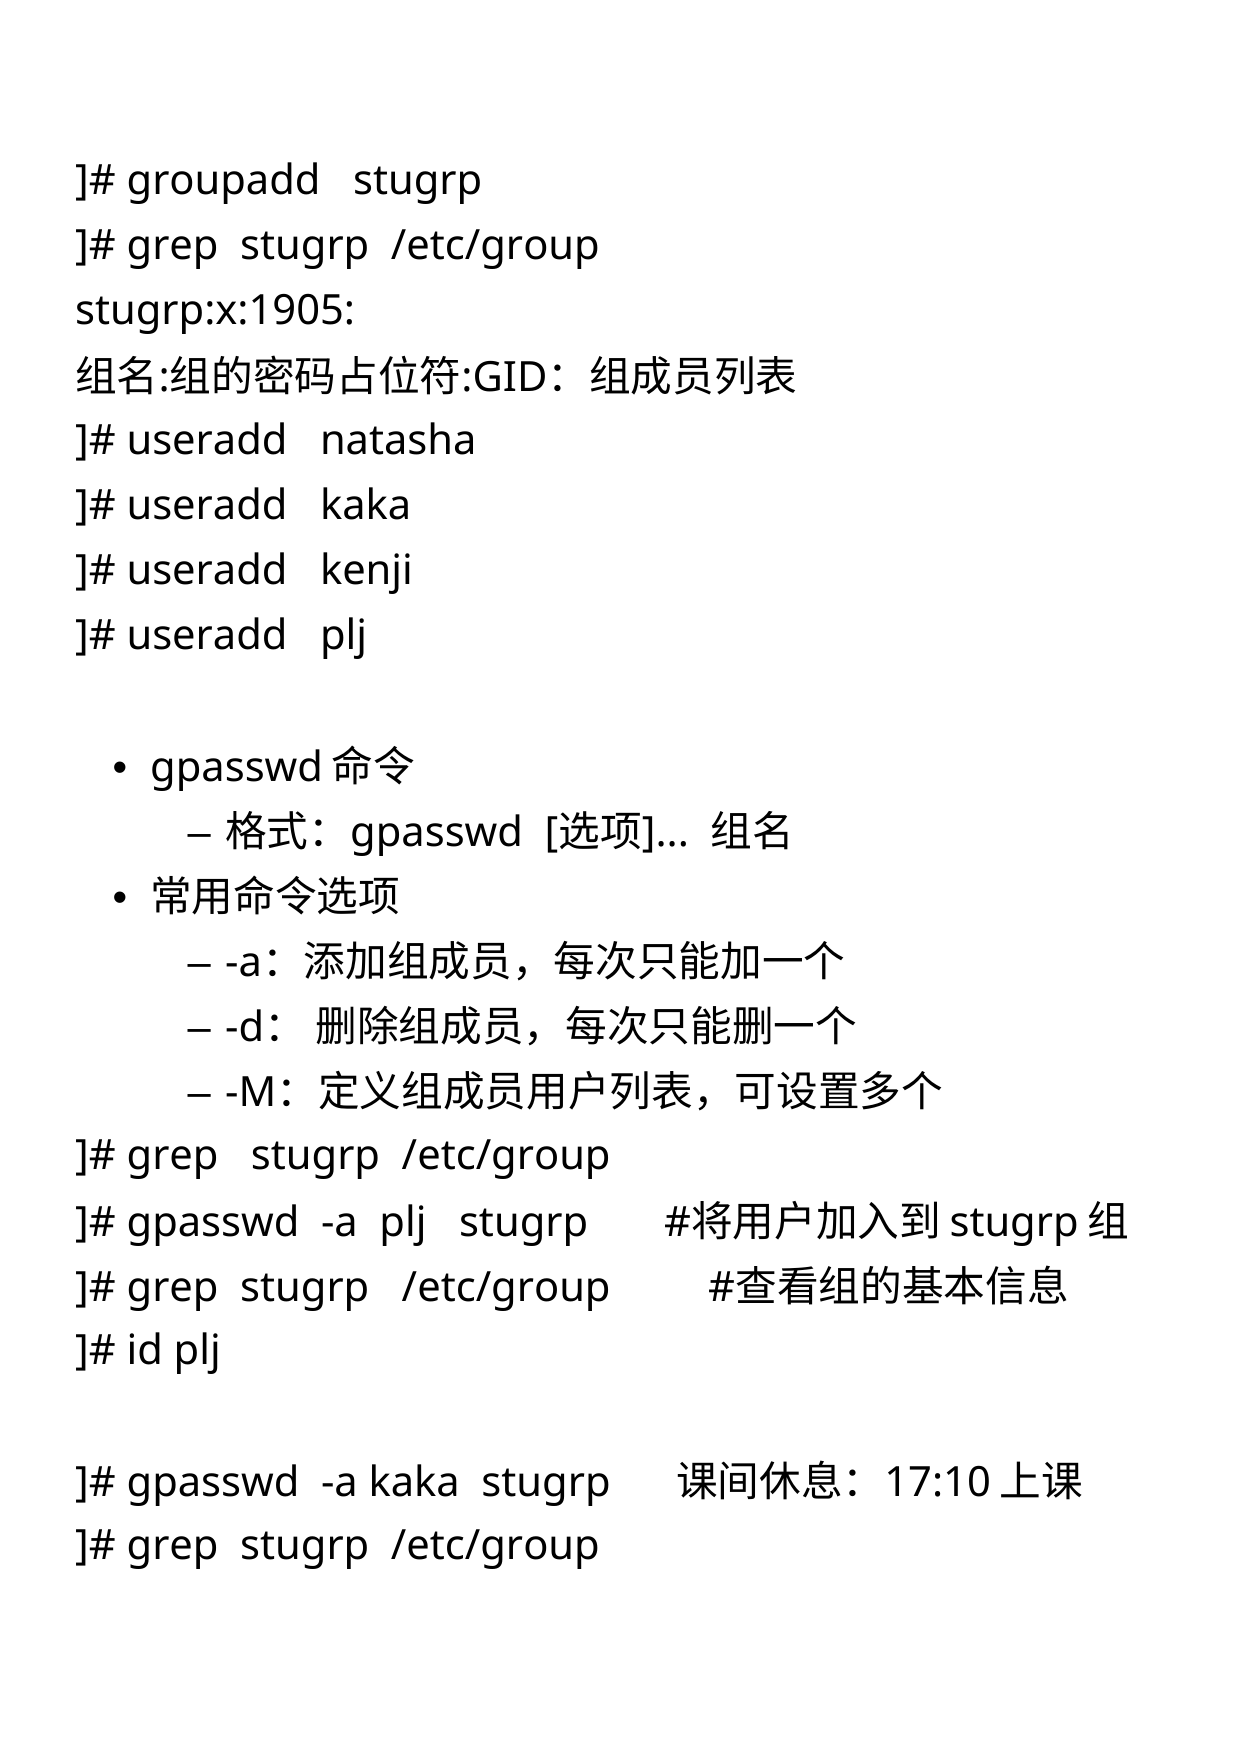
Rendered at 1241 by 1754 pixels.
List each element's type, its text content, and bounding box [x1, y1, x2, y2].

text ]# id plj [75, 1316, 1165, 1381]
text ]# gpasswd -a kaka stugrp 课间休息：17:10上课 [75, 1446, 1165, 1511]
text stugrp:x:1905: [75, 276, 1165, 341]
text ]# groupadd stugrp [75, 146, 1165, 211]
text ]# grep stugrp /etc/group [75, 1121, 1165, 1186]
text ]# useradd natasha [75, 406, 1165, 471]
text ]# useradd kaka [75, 471, 1165, 536]
text ]# gpasswd -a plj stugrp #将用户加入到stugrp组 [75, 1186, 1165, 1251]
list gpasswd命令 [112, 731, 1165, 796]
text ]# useradd plj [75, 601, 1165, 666]
list 常用命令选项 [112, 861, 1165, 926]
list -d： 删除组成员，每次只能删一个 [187, 991, 1165, 1056]
list -M：定义组成员用户列表，可设置多个 [187, 1056, 1165, 1121]
text ]# grep stugrp /etc/group [75, 1511, 1165, 1576]
list -a：添加组成员，每次只能加一个 [187, 926, 1165, 991]
text ]# useradd kenji [75, 536, 1165, 601]
text ]# grep stugrp /etc/group [75, 211, 1165, 276]
list 格式：gpasswd [选项]... 组名 [187, 796, 1165, 861]
text 组名:组的密码占位符:GID：组成员列表 [75, 341, 1165, 406]
text ]# grep stugrp /etc/group #查看组的基本信息 [75, 1251, 1165, 1316]
